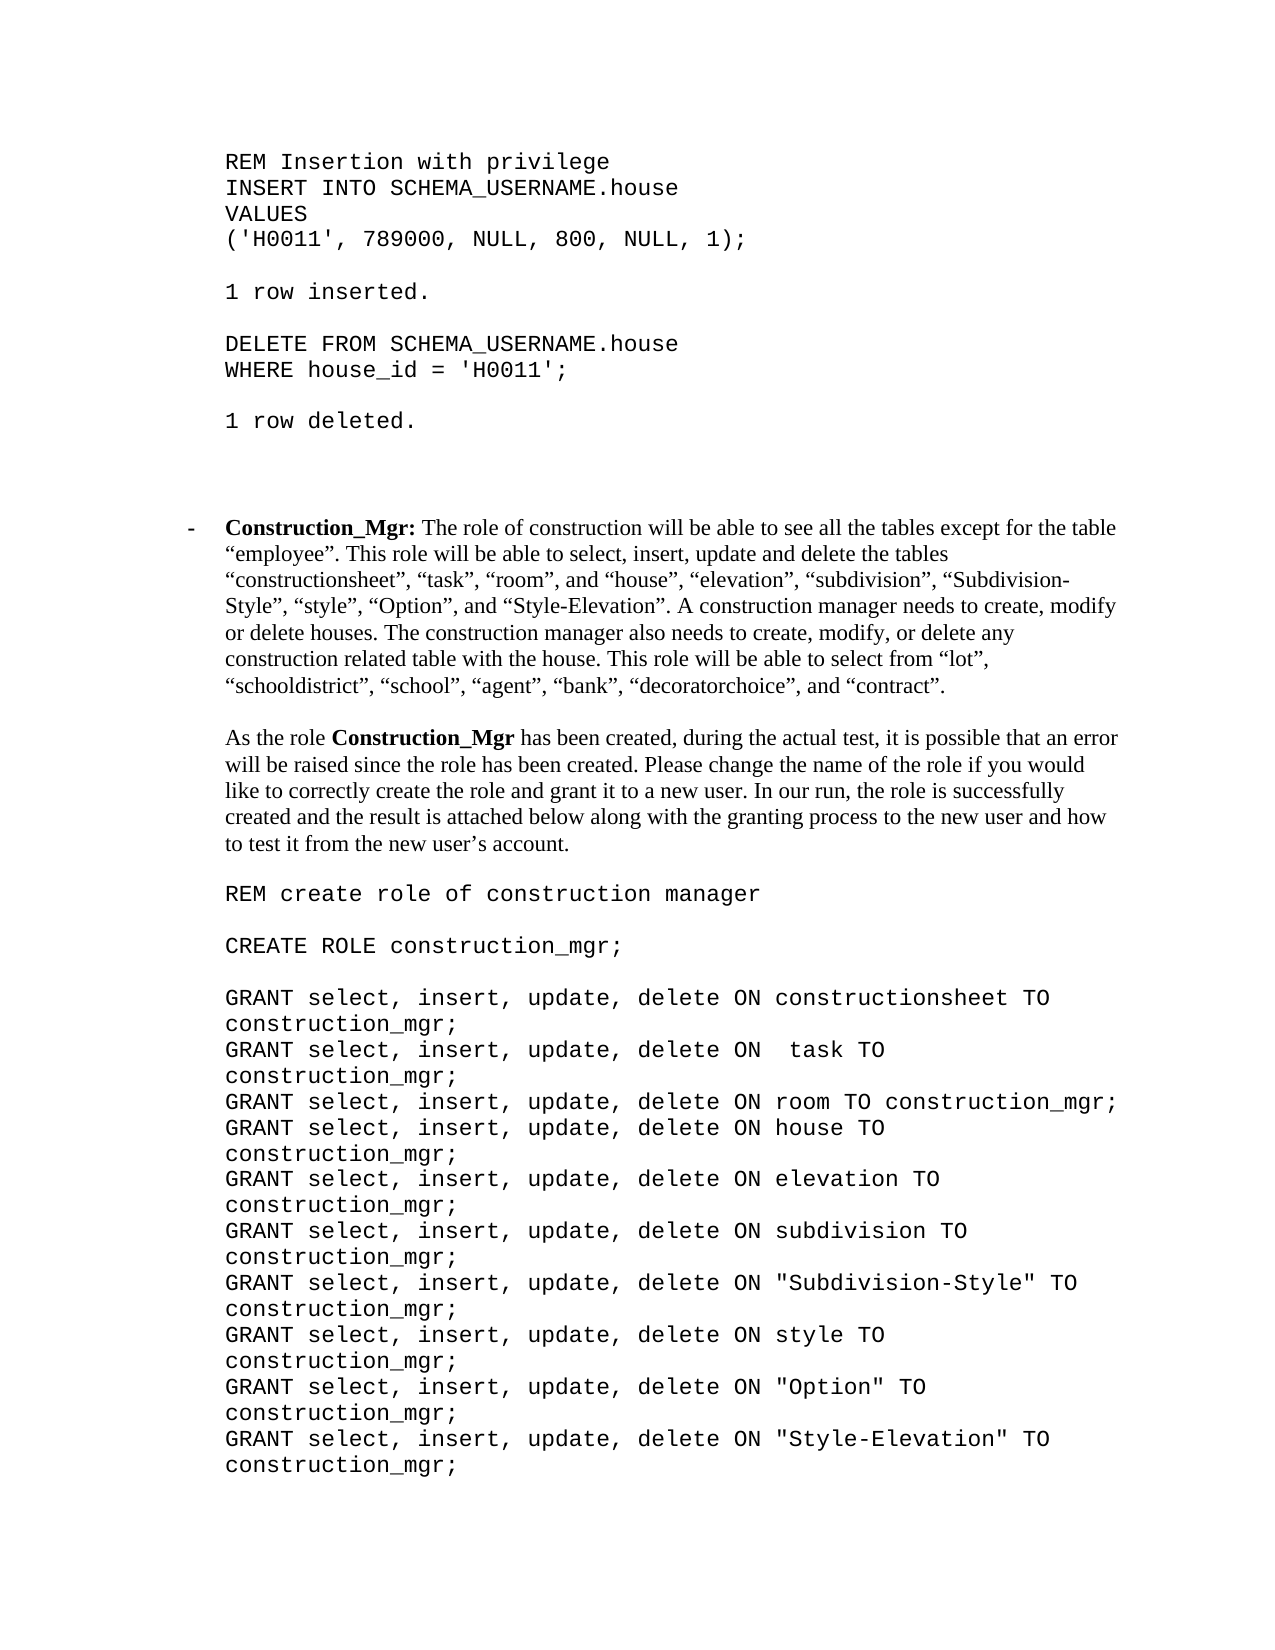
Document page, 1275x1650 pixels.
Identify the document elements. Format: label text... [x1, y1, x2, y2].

text GRANT select, insert, update, delete ON "Subdivision-Style" TO construction_mgr; [225, 1272, 1125, 1323]
text INSERT INTO SCHEMA_USERNAME.house [150, 176, 1125, 202]
text GRANT select, insert, update, delete ON elevation TO construction_mgr; [225, 1168, 1125, 1220]
text GRANT select, insert, update, delete ON style TO construction_mgr; [225, 1323, 1125, 1375]
text As the role Construction_Mgr has been created, during the actual test, it is possible that an error will be raised since the role has been created. Please change the name of the role if you would like to correctly create the role and grant it to a new user. In our run, the role is successfully created and the result is attached below along with the granting process to the new user and how to test it from the new user’s account. [225, 724, 1125, 856]
text WHERE house_id = 'H0011'; [225, 358, 1125, 384]
text GRANT select, insert, update, delete ON constructionsheet TO construction_mgr; [225, 986, 1125, 1038]
text GRANT select, insert, update, delete ON house TO construction_mgr; [225, 1116, 1125, 1168]
text GRANT select, insert, update, delete ON subdivision TO construction_mgr; [225, 1220, 1125, 1272]
text REM Insertion with privilege [150, 150, 1125, 176]
text CREATE ROLE construction_mgr; [225, 934, 1125, 960]
text GRANT select, insert, update, delete ON task TO construction_mgr; [225, 1038, 1125, 1090]
text GRANT select, insert, update, delete ON room TO construction_mgr; [225, 1090, 1125, 1116]
text DELETE FROM SCHEMA_USERNAME.house [225, 332, 1125, 358]
text VALUES [225, 202, 1125, 228]
text 1 row inserted. [225, 280, 1125, 306]
text GRANT select, insert, update, delete ON "Option" TO construction_mgr; [225, 1375, 1125, 1427]
text ('H0011', 789000, NULL, 800, NULL, 1); [225, 228, 1125, 254]
list Construction_Mgr: The role of construction will be able to see all the tables except for the table “employee”. This role will be able to select, insert, update and delete the tables “constructionsheet”, “task”, “room”, and “house”, “elevation”, “subdivision”, “Subdivision-Style”, “style”, “Option”, and “Style-Elevation”. A construction manager needs to create, modify or delete houses. The construction manager also needs to create, modify, or delete any construction related table with the house. This role will be able to select from “lot”, “schooldistrict”, “school”, “agent”, “bank”, “decoratorchoice”, and “contract”. [187, 513, 1125, 698]
text 1 row deleted. [225, 410, 1125, 436]
text GRANT select, insert, update, delete ON "Style-Elevation" TO construction_mgr; [225, 1427, 1125, 1479]
text REM create role of construction manager [225, 882, 1125, 908]
